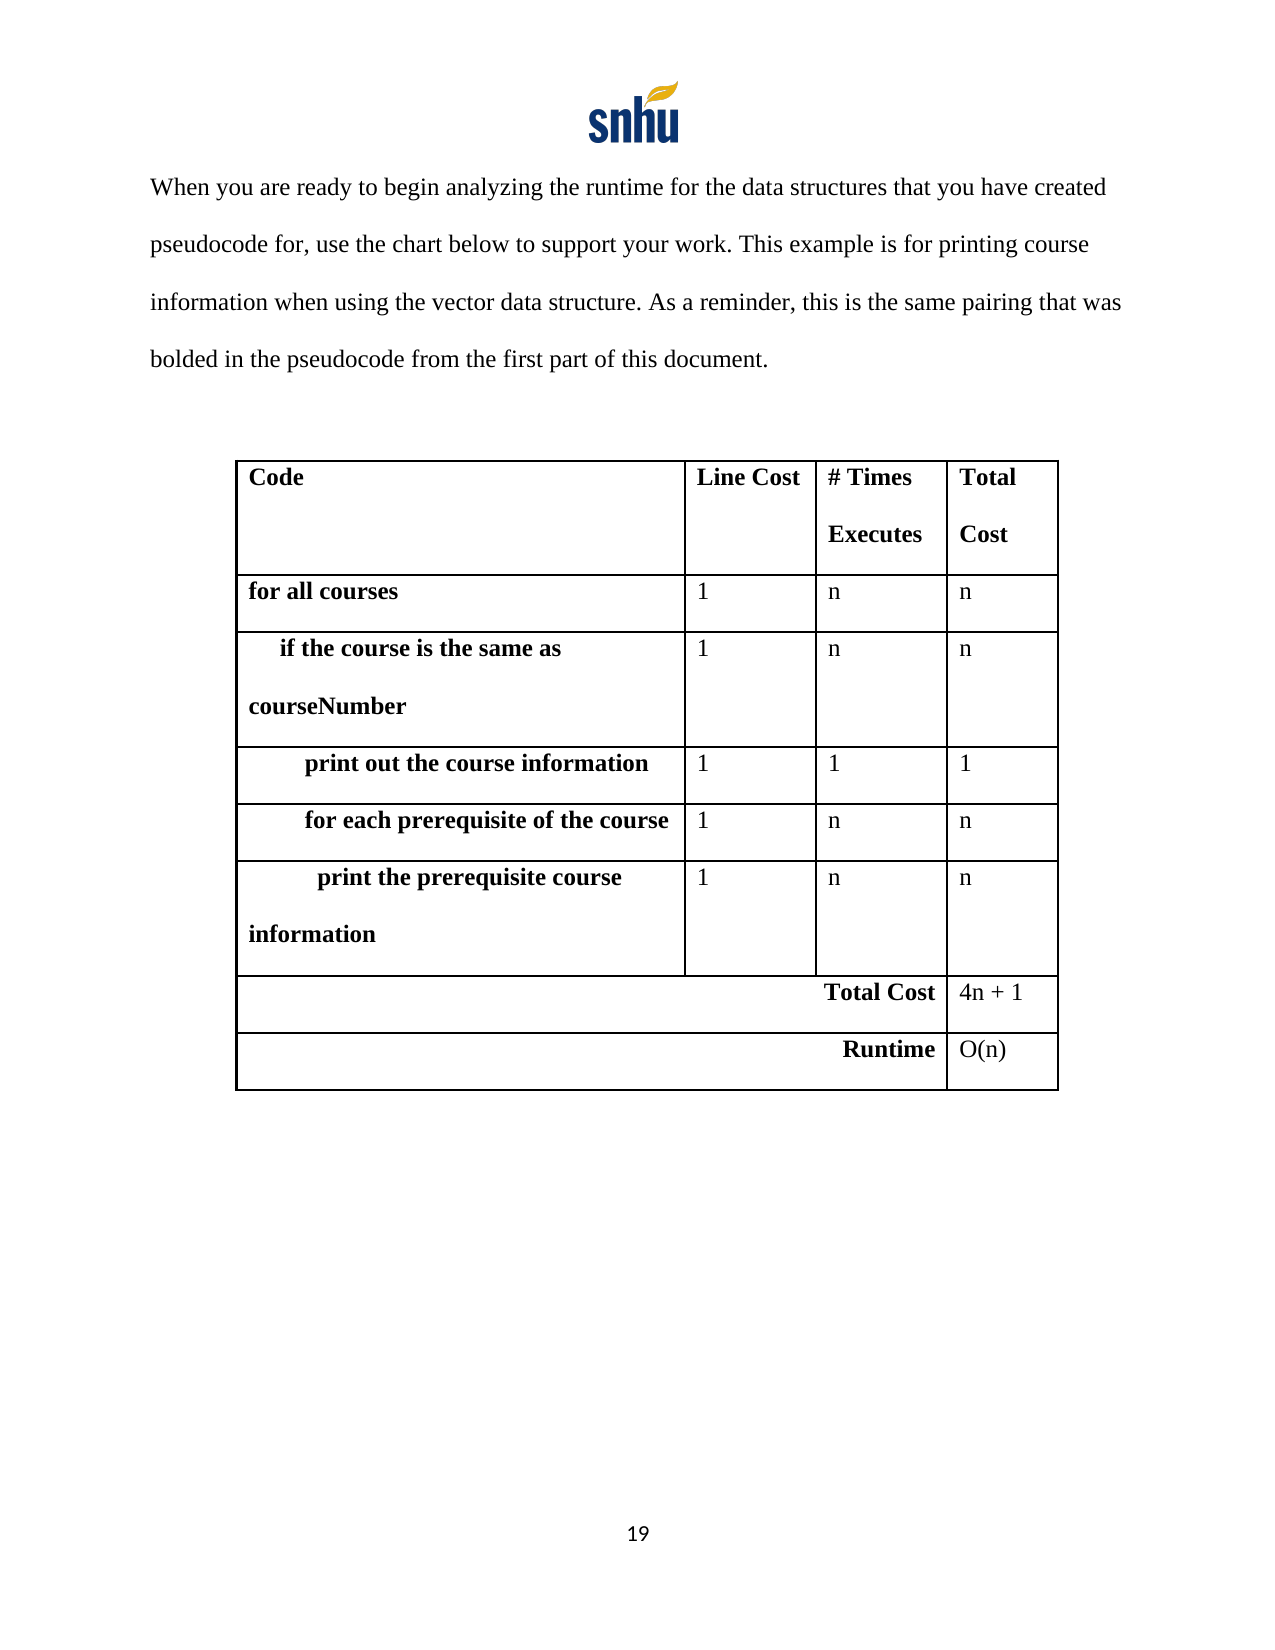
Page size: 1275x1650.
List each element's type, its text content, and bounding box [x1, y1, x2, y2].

table_cell n [948, 862, 1057, 974]
table_cell n [817, 576, 946, 631]
table_cell print out the course information [238, 748, 684, 803]
table_cell Total Cost [238, 977, 946, 1032]
table_header # Times Executes [817, 462, 946, 574]
table_cell n [817, 805, 946, 860]
table_cell 1 [686, 576, 815, 631]
table_cell print the prerequisite course information [238, 862, 684, 974]
table_cell n [817, 633, 946, 746]
table_cell 4n + 1 [948, 977, 1057, 1032]
table_header Code [238, 462, 684, 574]
table_cell n [948, 633, 1057, 746]
table_cell n [948, 805, 1057, 860]
table_cell Runtime [238, 1034, 946, 1089]
table_cell 1 [686, 862, 815, 974]
table_cell for each prerequisite of the course [238, 805, 684, 860]
table_cell 1 [686, 748, 815, 803]
picture [568, 75, 707, 152]
table_cell n [817, 862, 946, 974]
table_header Total Cost [948, 462, 1057, 574]
table_cell 1 [817, 748, 946, 803]
table_cell n [948, 576, 1057, 631]
table_cell for all courses [238, 576, 684, 631]
table_cell 1 [686, 633, 815, 746]
table_header Line Cost [686, 462, 815, 574]
table_cell 1 [686, 805, 815, 860]
table_cell 1 [948, 748, 1057, 803]
text When you are ready to begin analyzing the runtime for the data structures that you have created pseudocode for, use the chart below to support your work. This example is for printing course information when using the vector data structure. As a reminder, this is the same pairing that was bolded in the pseudocode from the first part of this document. [150, 172, 1125, 373]
table_cell O(n) [948, 1034, 1057, 1089]
table_cell if the course is the same as courseNumber [238, 633, 684, 746]
